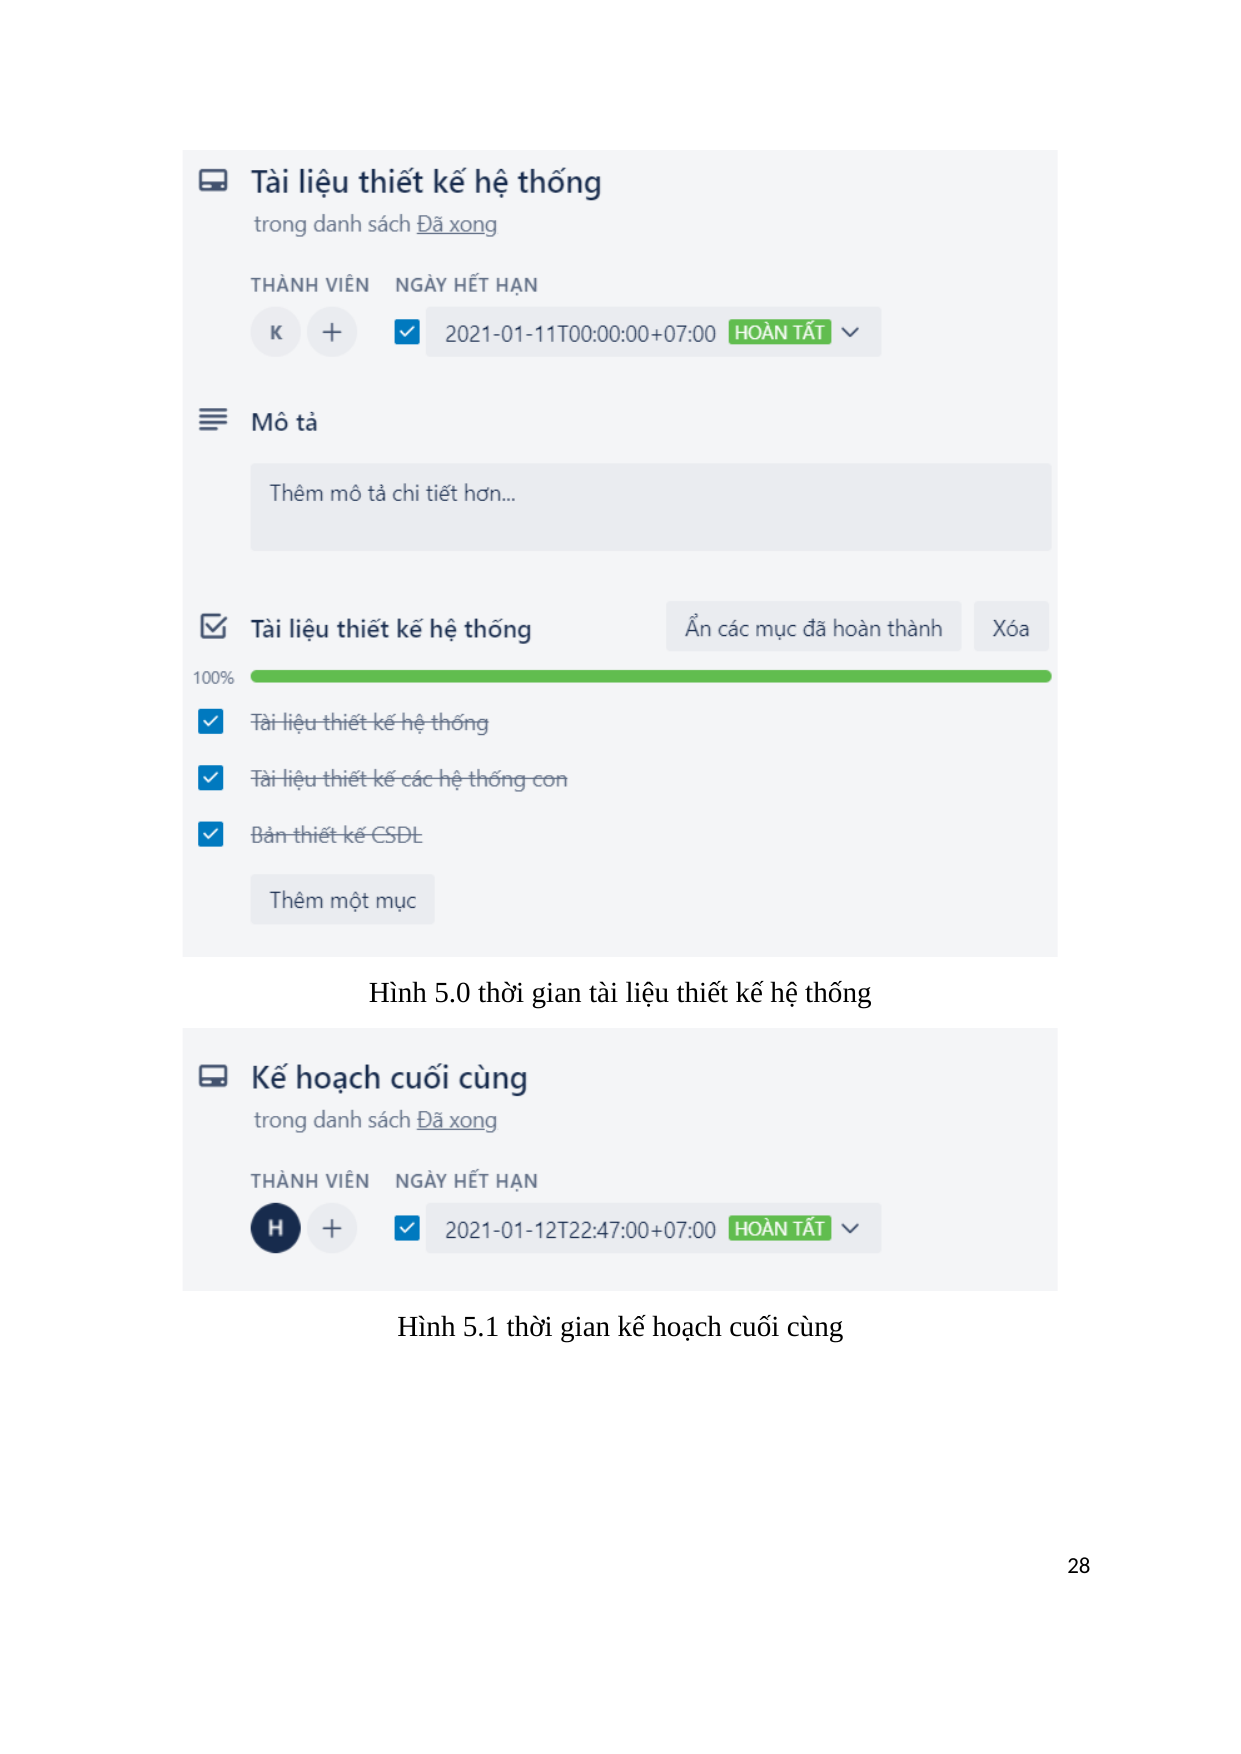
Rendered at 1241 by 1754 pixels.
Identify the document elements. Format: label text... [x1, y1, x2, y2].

text Hình 5.0 thời gian tài liệu thiết kế hệ thống [150, 975, 1090, 1009]
picture [182, 1028, 1058, 1291]
text Hình 5.1 thời gian kế hoạch cuối cùng [150, 1309, 1090, 1343]
picture [182, 150, 1058, 957]
